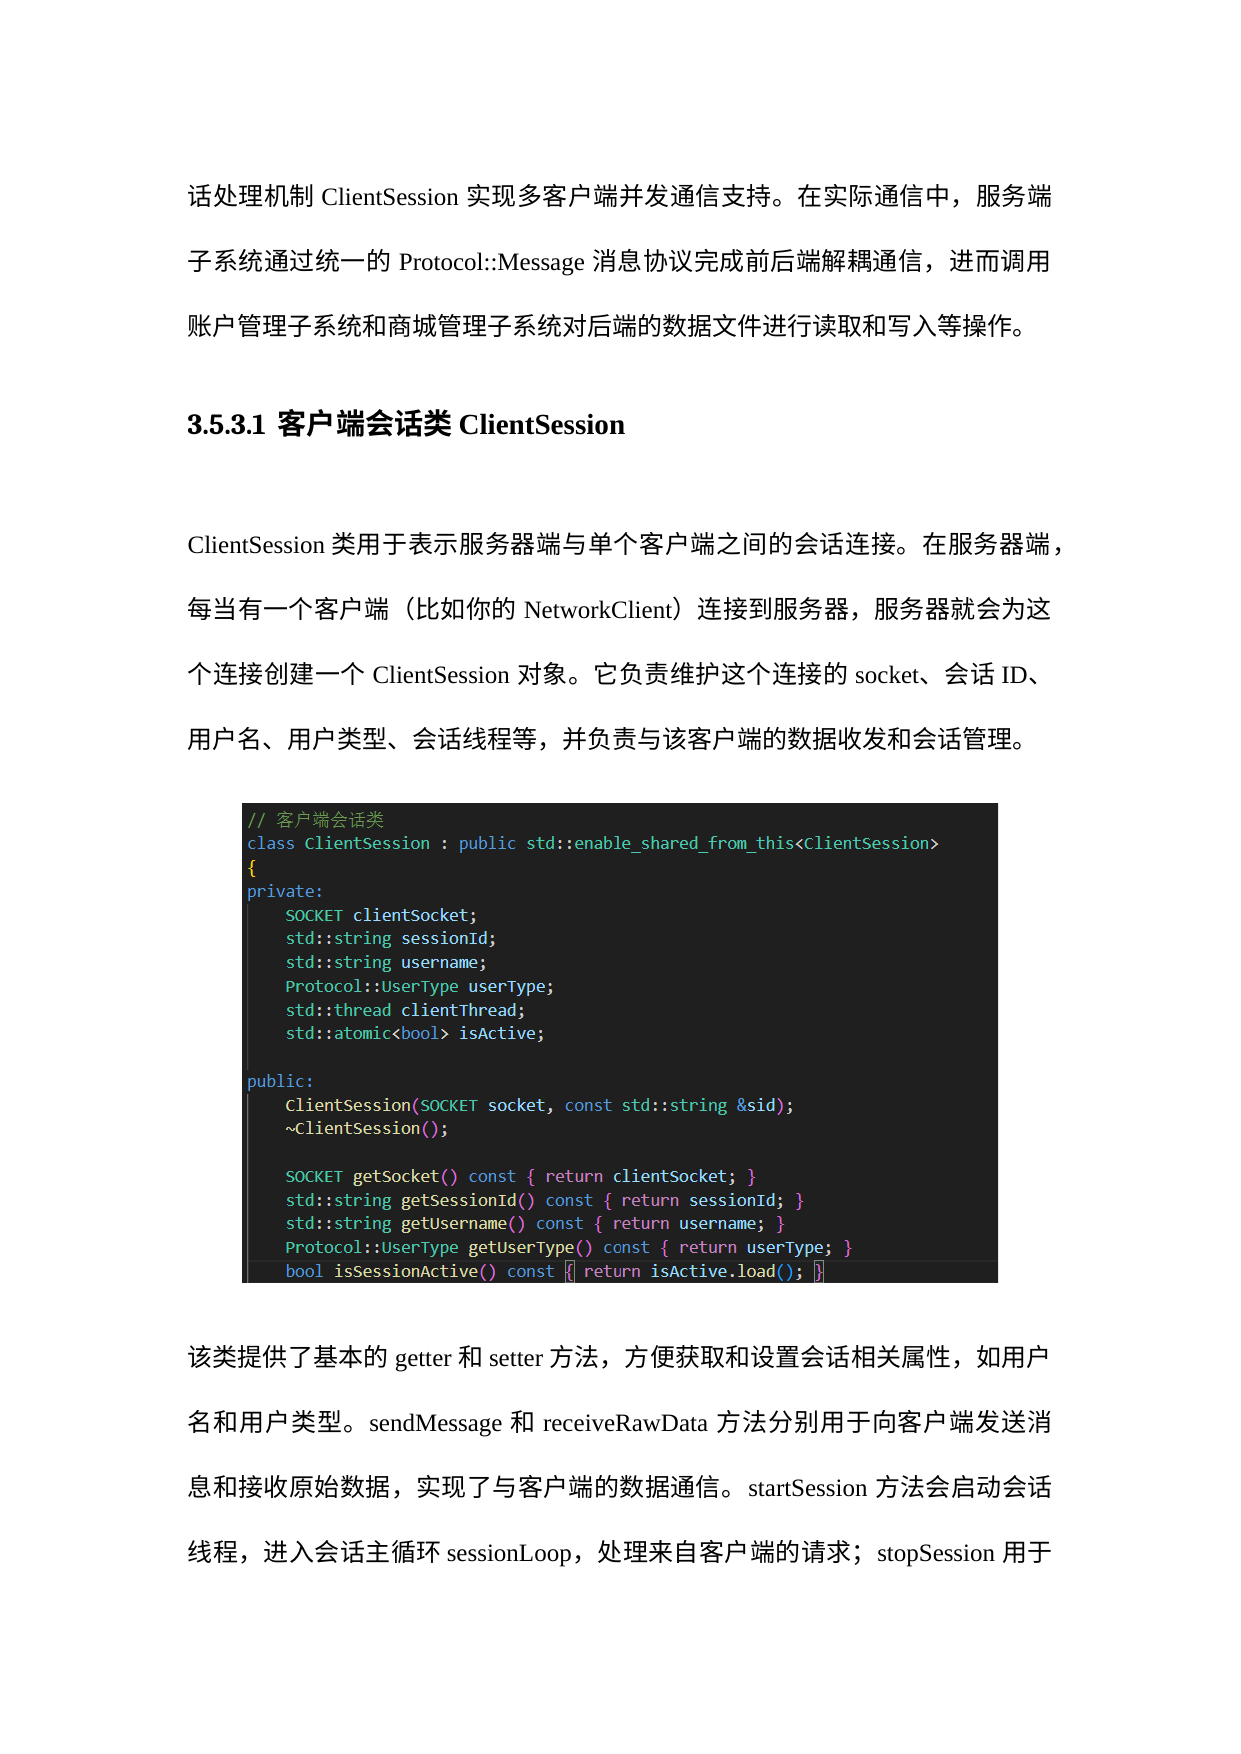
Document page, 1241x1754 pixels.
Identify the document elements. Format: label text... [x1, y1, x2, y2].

picture [242, 803, 999, 1283]
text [187, 1323, 1053, 1583]
subtitle 客户端会话类ClientSession [187, 389, 1053, 454]
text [187, 162, 1053, 357]
text ClientSession类用于表示服务器端与单个客户端之间的会话连接。在服务器端，每当有一个客户端（比如你的 NetworkClient）连接到服务器，服务器就会为这个连接创建一个 ClientSession 对象。它负责维护这个连接的 socket、会话ID、用户名、用户类型、会话线程等，并负责与该客户端的数据收发和会话管理。 [187, 511, 1053, 771]
